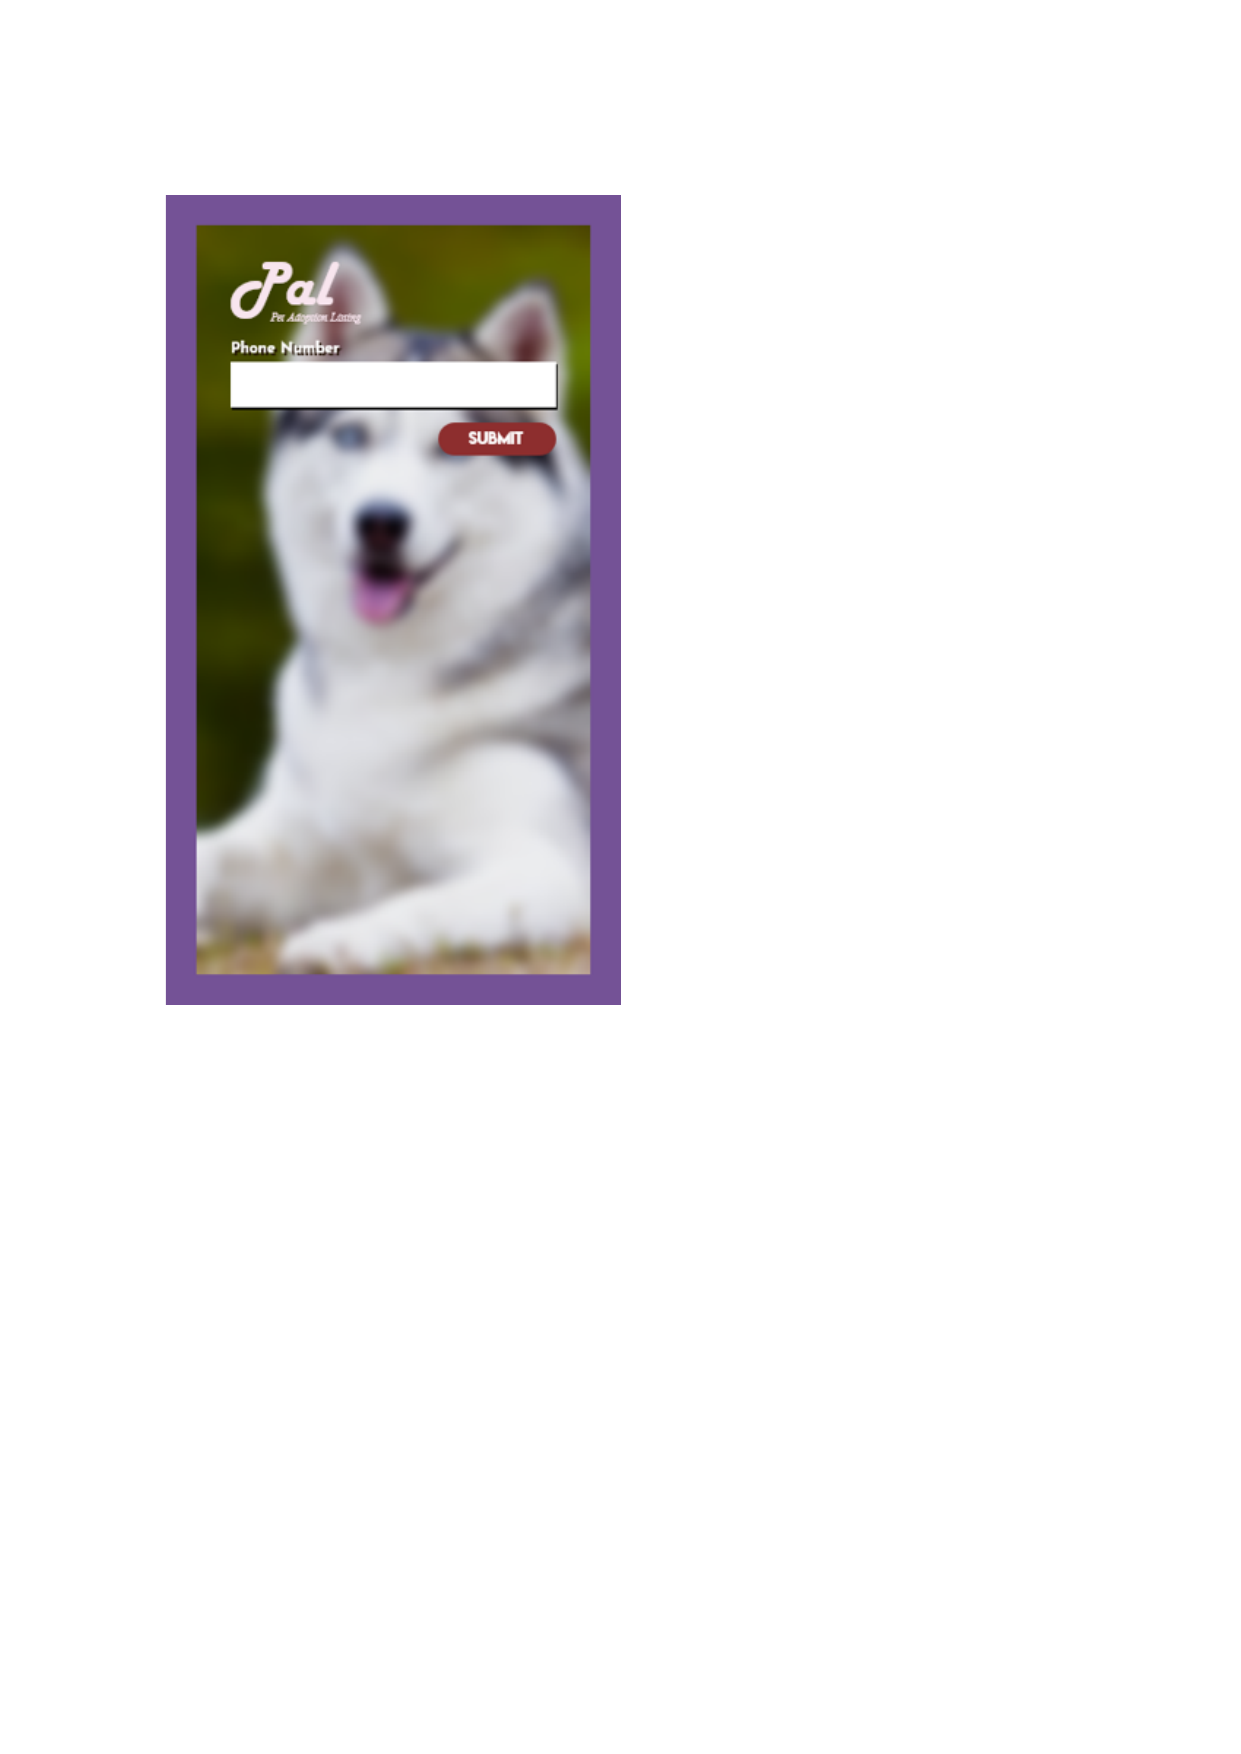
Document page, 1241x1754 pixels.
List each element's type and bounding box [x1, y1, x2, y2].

picture [165, 195, 621, 1005]
